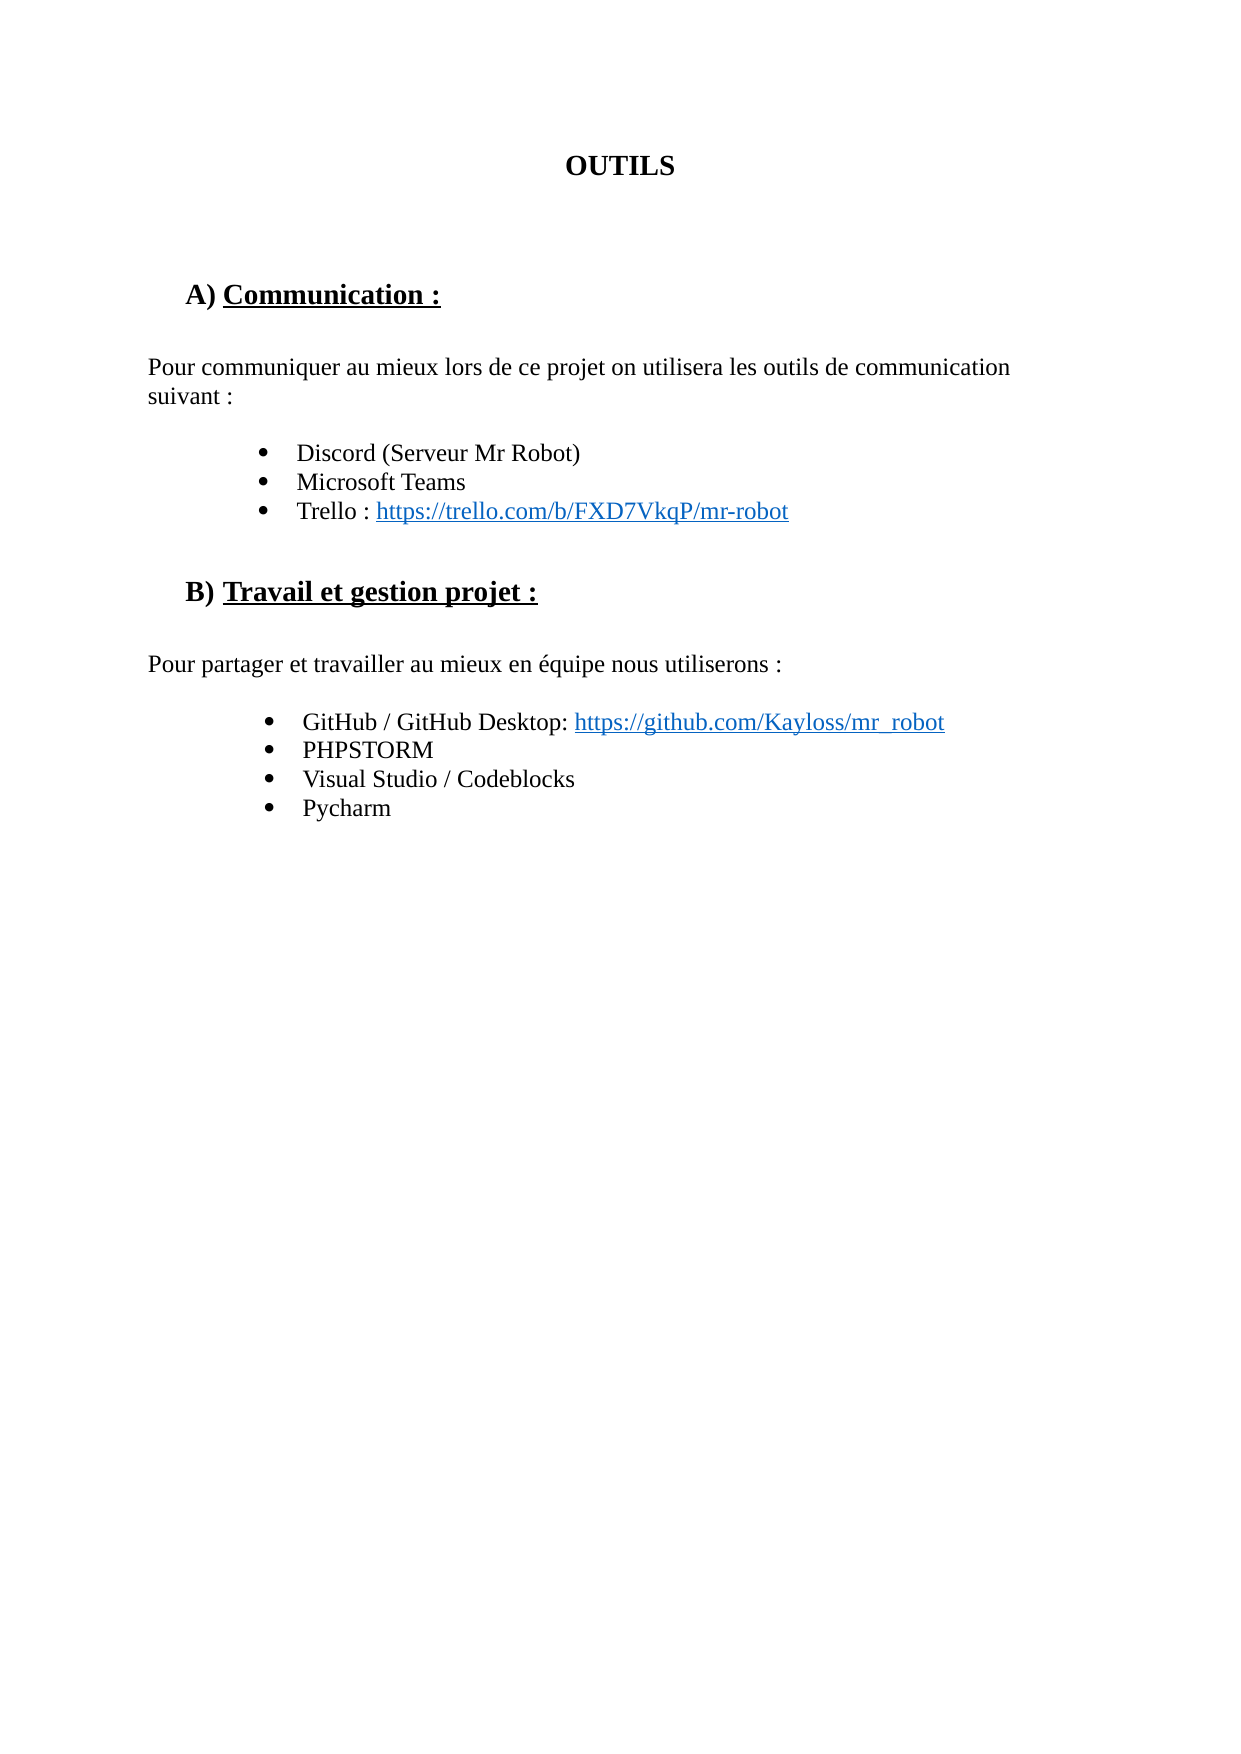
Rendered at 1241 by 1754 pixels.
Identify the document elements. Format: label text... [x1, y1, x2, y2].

text Pour partager et travailler au mieux en équipe nous utiliserons : [148, 649, 1093, 678]
list PHPSTORM [265, 735, 1093, 764]
subtitle Communication : [185, 277, 1093, 311]
list GitHub / GitHub Desktop: https://github.com/Kayloss/mr_robot [265, 707, 1093, 735]
subtitle Travail et gestion projet : [185, 574, 1093, 608]
list Microsoft Teams [259, 467, 1093, 496]
text Pour communiquer au mieux lors de ce projet on utilisera les outils de communication suivant : [148, 352, 1093, 410]
list Pycharm [265, 793, 1093, 822]
list Visual Studio / Codeblocks [265, 764, 1093, 793]
list Discord (Serveur Mr Robot) [259, 438, 1093, 467]
list Trello : https://trello.com/b/FXD7VkqP/mr-robot [259, 496, 1093, 525]
subtitle OUTILS [148, 148, 1093, 181]
